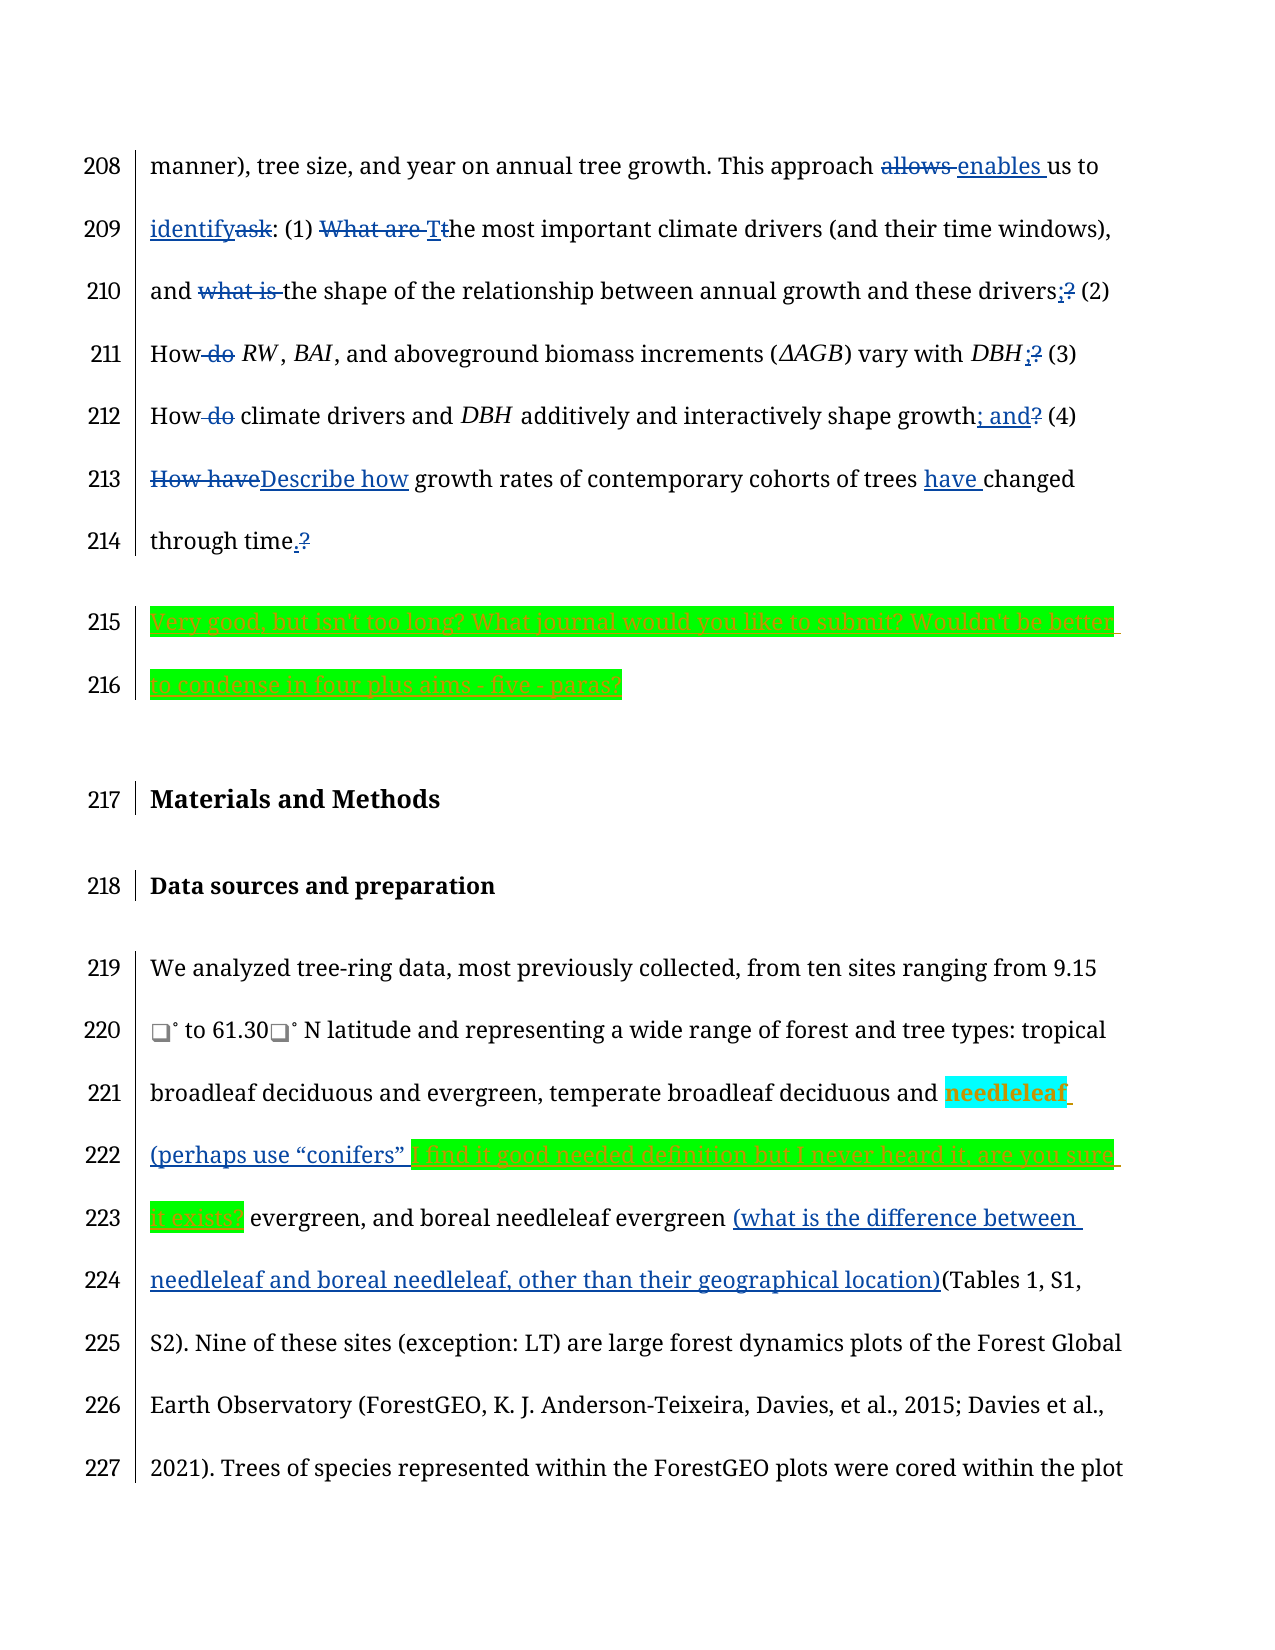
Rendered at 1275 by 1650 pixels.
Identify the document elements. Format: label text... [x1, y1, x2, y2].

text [150, 951, 1125, 1483]
subtitle Materials and Methods [150, 781, 1125, 815]
subtitle Data sources and preparation [150, 870, 1125, 901]
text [150, 150, 1125, 556]
